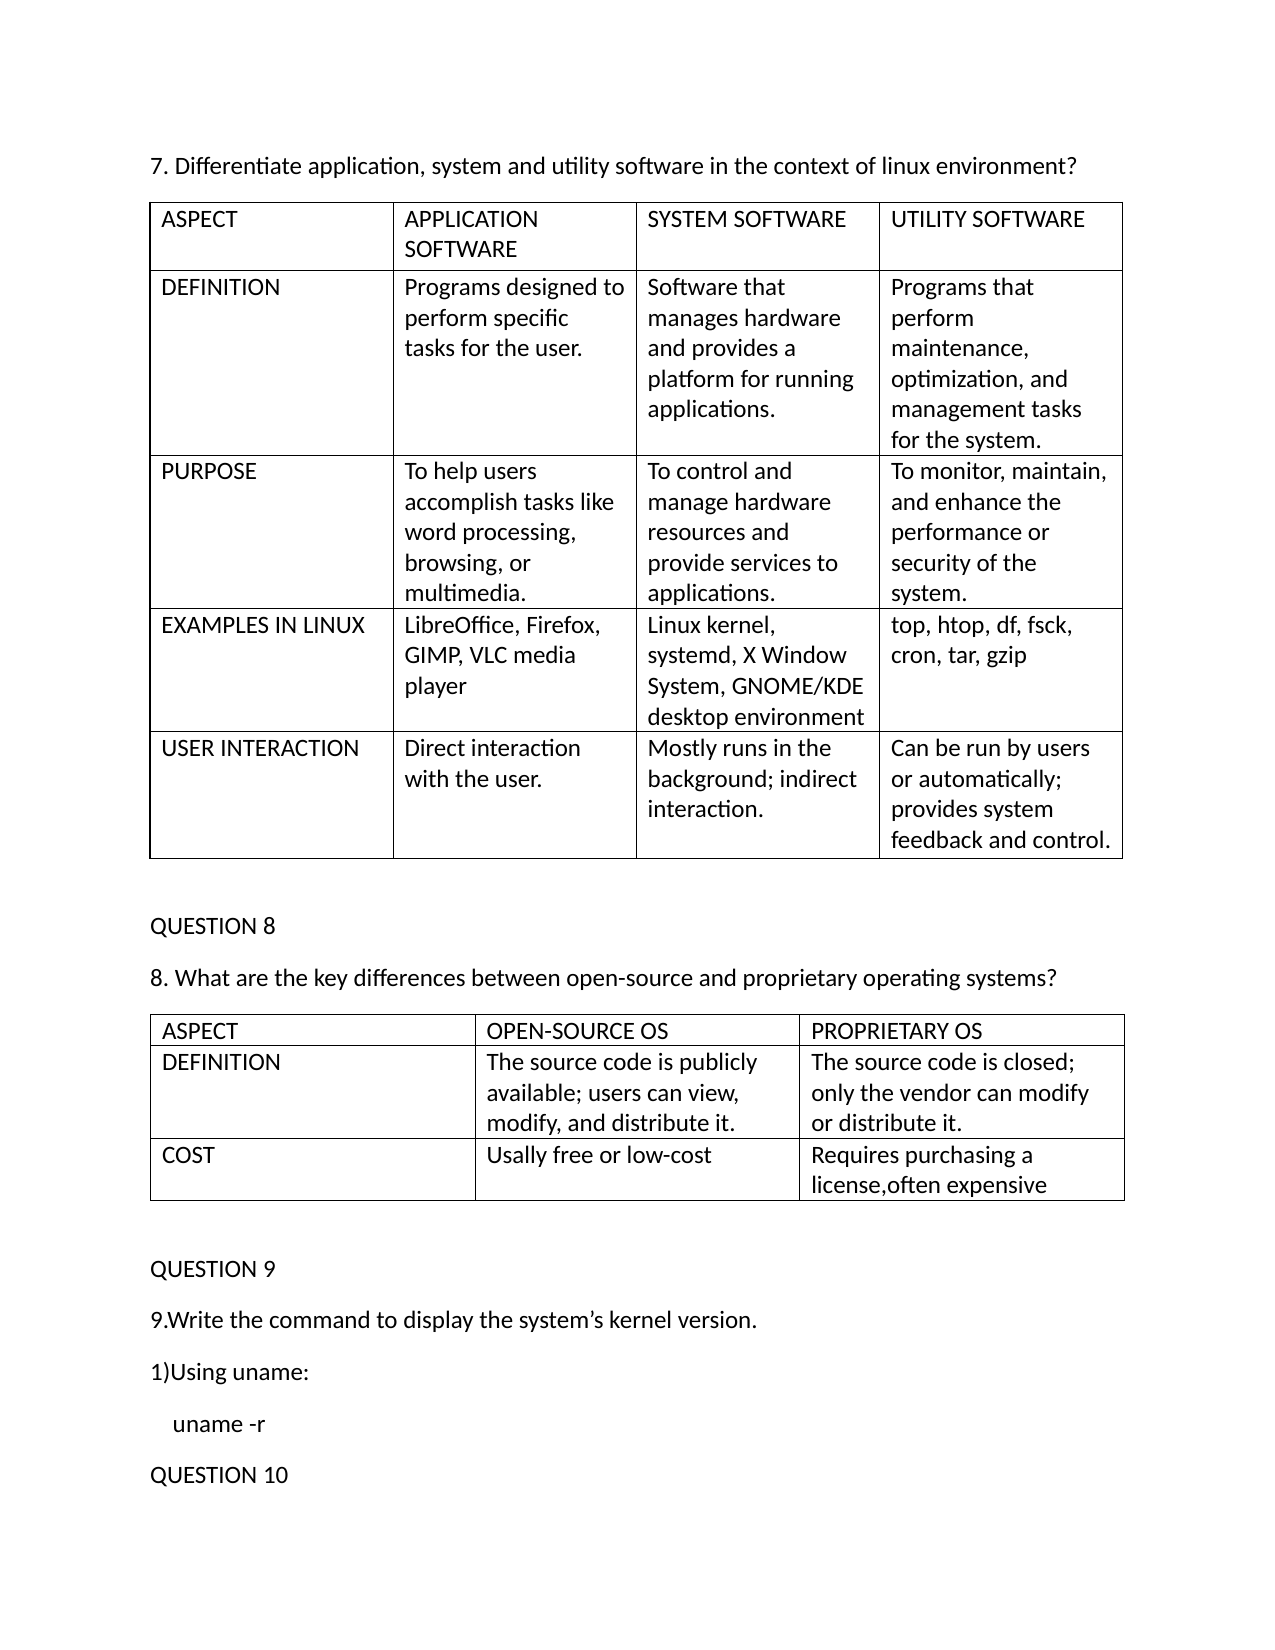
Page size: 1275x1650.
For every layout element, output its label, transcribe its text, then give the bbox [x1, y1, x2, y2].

table_cell Usally free or low-cost [476, 1139, 799, 1200]
table_cell COST [151, 1139, 475, 1200]
table_cell To monitor, maintain, and enhance the performance or security of the system. [880, 456, 1122, 608]
table_header ASPECT [151, 1015, 475, 1045]
table_cell Requires purchasing a license,often expensive [800, 1139, 1124, 1200]
table_cell The source code is publicly available; users can view, modify, and distribute it. [476, 1046, 799, 1138]
table_header OPEN-SOURCE OS [476, 1015, 799, 1045]
table_header PROPRIETARY OS [800, 1015, 1124, 1045]
table_cell The source code is closed; only the vendor can modify or distribute it. [800, 1046, 1124, 1138]
table_cell PURPOSE [151, 456, 393, 608]
table_cell To help users accomplish tasks like word processing, browsing, or multimedia. [394, 456, 636, 608]
table_header SYSTEM SOFTWARE [637, 203, 879, 270]
table_header APPLICATION SOFTWARE [394, 203, 636, 270]
text 1)Using uname: [150, 1356, 1125, 1387]
text 8. What are the key differences between open-source and proprietary operating systems? [150, 962, 1125, 993]
table_cell DEFINITION [151, 271, 393, 454]
table_cell To control and manage hardware resources and provide services to applications. [637, 456, 879, 608]
table_cell Linux kernel, systemd, X Window System, GNOME/KDE desktop environment [637, 609, 879, 731]
text 9.Write the command to display the system’s kernel version. [150, 1304, 1125, 1335]
table_cell DEFINITION [151, 1046, 475, 1138]
table_cell Programs designed to perform specific tasks for the user. [394, 271, 636, 454]
table_cell top, htop, df, fsck, cron, tar, gzip [880, 609, 1122, 731]
table_cell LibreOffice, Firefox, GIMP, VLC media player [394, 609, 636, 731]
text uname -r [150, 1408, 1125, 1438]
table_cell EXAMPLES IN LINUX [151, 609, 393, 731]
text 7. Differentiate application, system and utility software in the context of linux environment? [150, 150, 1125, 181]
text QUESTION 9 [150, 1253, 1125, 1283]
table_cell Mostly runs in the background; indirect interaction. [637, 732, 879, 858]
table_header ASPECT [151, 203, 393, 270]
table_cell Programs that perform maintenance, optimization, and management tasks for the system. [880, 271, 1122, 454]
table_cell USER INTERACTION [151, 732, 393, 858]
table_header UTILITY SOFTWARE [880, 203, 1122, 270]
table_cell Software that manages hardware and provides a platform for running applications. [637, 271, 879, 454]
table_cell Can be run by users or automatically; provides system feedback and control. [880, 732, 1122, 858]
table_cell Direct interaction with the user. [394, 732, 636, 858]
text QUESTION 10 [150, 1459, 1125, 1490]
text QUESTION 8 [150, 910, 1125, 941]
